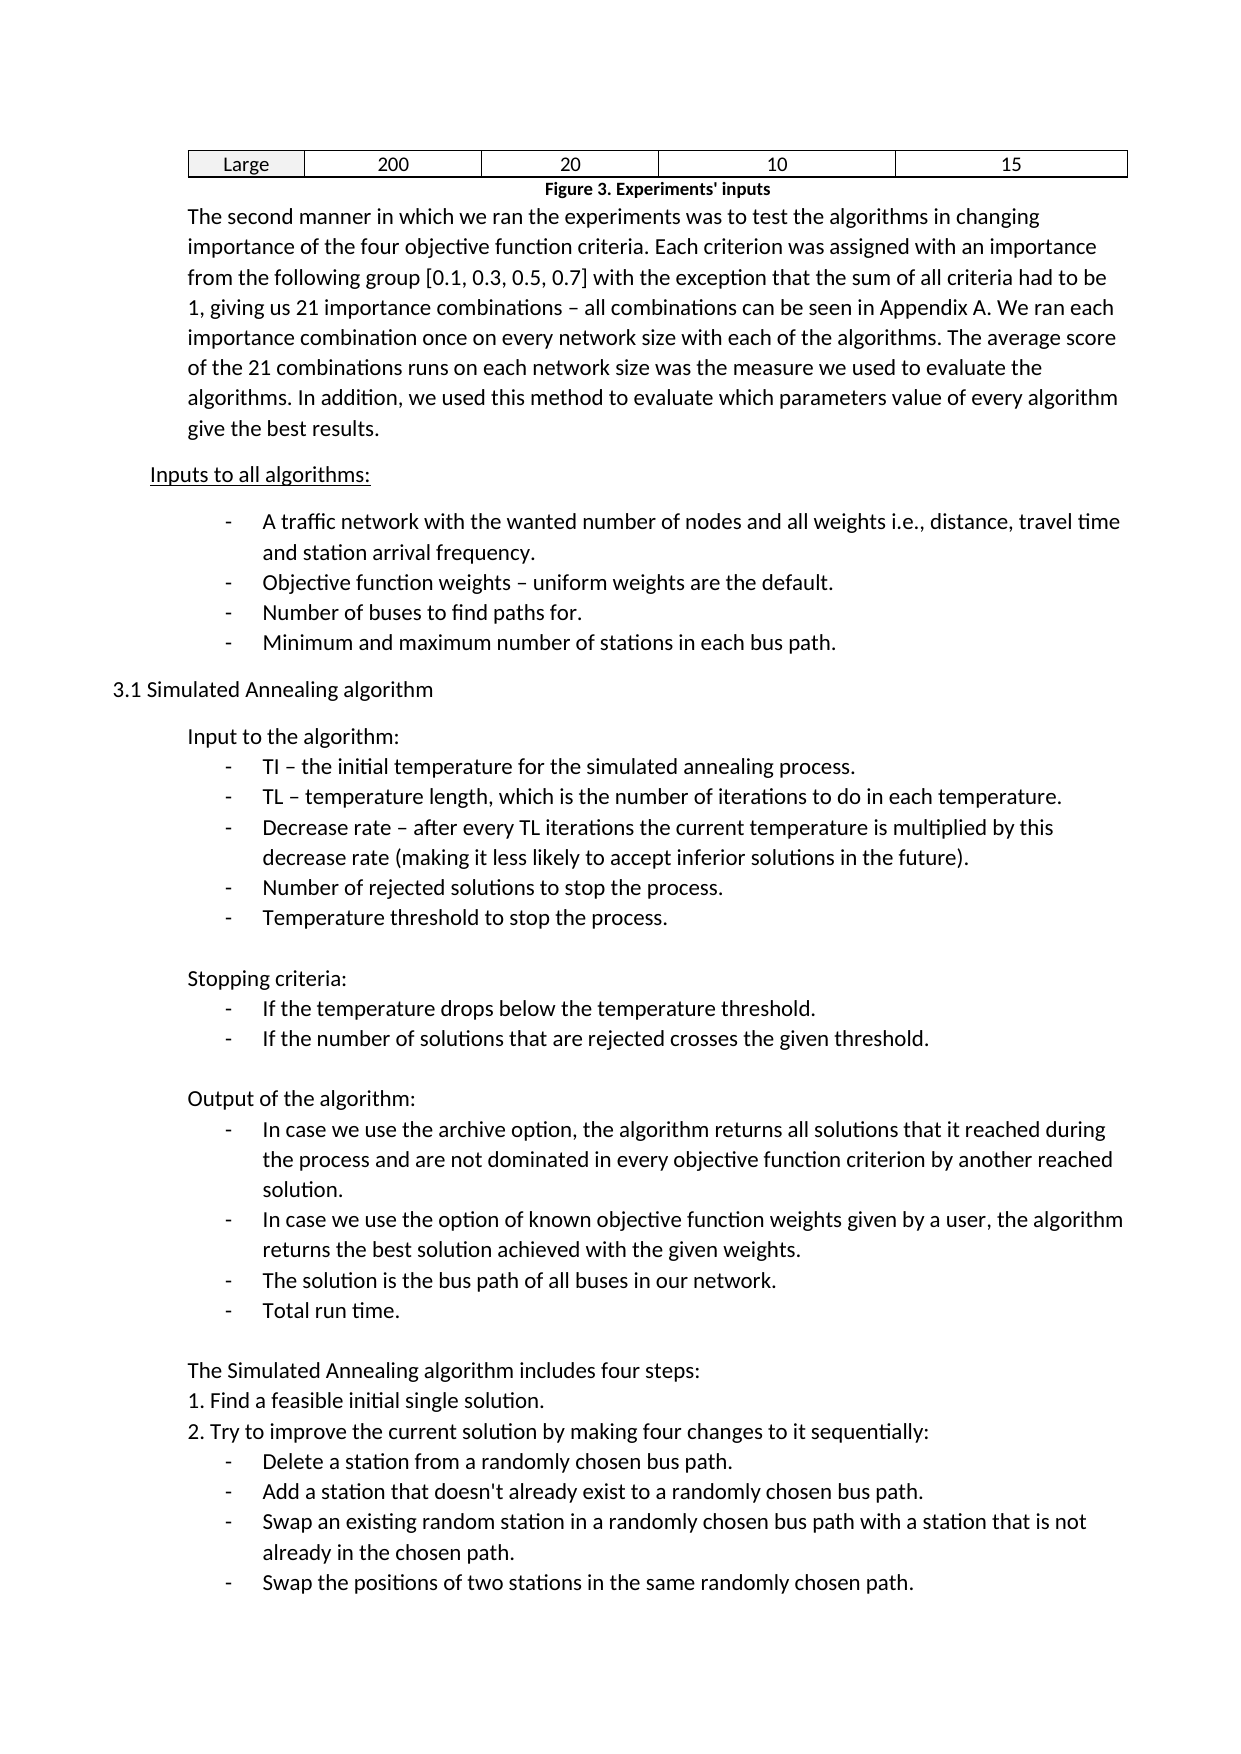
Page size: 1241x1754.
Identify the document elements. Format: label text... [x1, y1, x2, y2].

list Output of the algorithm: [187, 1084, 1128, 1112]
table_cell Large [189, 151, 304, 176]
list Total run time. [225, 1296, 1128, 1324]
list Minimum and maximum number of stations in each bus path. [225, 628, 1128, 656]
list Swap an existing random station in a randomly chosen bus path with a station that is not already in the chosen path. [225, 1507, 1128, 1566]
list Figure 3. Experiments' inputs [187, 177, 1128, 200]
list Objective function weights – uniform weights are the default. [225, 568, 1128, 596]
list Stopping criteria: [187, 964, 1128, 992]
text Inputs to all algorithms: [150, 461, 1128, 488]
list If the number of solutions that are rejected crosses the given threshold. [225, 1024, 1128, 1052]
list Number of rejected solutions to stop the process. [225, 873, 1128, 901]
table_cell 15 [896, 151, 1127, 176]
list A traffic network with the wanted number of nodes and all weights i.e., distance, travel time and station arrival frequency. [225, 507, 1128, 566]
list The second manner in which we ran the experiments was to test the algorithms in changing importance of the four objective function criteria. Each criterion was assigned with an importance from the following group [0.1, 0.3, 0.5, 0.7] with the exception that the sum of all criteria had to be 1, giving us 21 importance combinations – all combinations can be seen in Appendix A. We ran each importance combination once on every network size with each of the algorithms. The average score of the 21 combinations runs on each network size was the measure we used to evaluate the algorithms. In addition, we used this method to evaluate which parameters value of every algorithm give the best results. [187, 202, 1128, 442]
list 2. Try to improve the current solution by making four changes to it sequentially: [187, 1417, 1128, 1445]
list In case we use the option of known objective function weights given by a user, the algorithm returns the best solution achieved with the given weights. [225, 1205, 1128, 1263]
list Swap the positions of two stations in the same randomly chosen path. [225, 1568, 1128, 1596]
table_cell 10 [659, 151, 895, 176]
list Decrease rate – after every TL iterations the current temperature is multiplied by this decrease rate (making it less likely to accept inferior solutions in the future). [225, 813, 1128, 871]
list TI – the initial temperature for the simulated annealing process. [225, 752, 1128, 780]
list In case we use the archive option, the algorithm returns all solutions that it reached during the process and are not dominated in every objective function criterion by another reached solution. [225, 1115, 1128, 1203]
subtitle 3.1 Simulated Annealing algorithm [112, 675, 1128, 703]
list 1. Find a feasible initial single solution. [187, 1387, 1128, 1414]
list Delete a station from a randomly chosen bus path. [225, 1447, 1128, 1475]
list Add a station that doesn't already exist to a randomly chosen bus path. [225, 1477, 1128, 1505]
list TL – temperature length, which is the number of iterations to do in each temperature. [225, 782, 1128, 810]
list The solution is the bus path of all buses in our network. [225, 1266, 1128, 1294]
list Temperature threshold to stop the process. [225, 903, 1128, 931]
list The Simulated Annealing algorithm includes four steps: [187, 1356, 1128, 1384]
list If the temperature drops below the temperature threshold. [225, 994, 1128, 1022]
table_cell 200 [305, 151, 481, 176]
list Number of buses to find paths for. [225, 598, 1128, 626]
list Input to the algorithm: [187, 722, 1128, 750]
table_cell 20 [482, 151, 658, 176]
